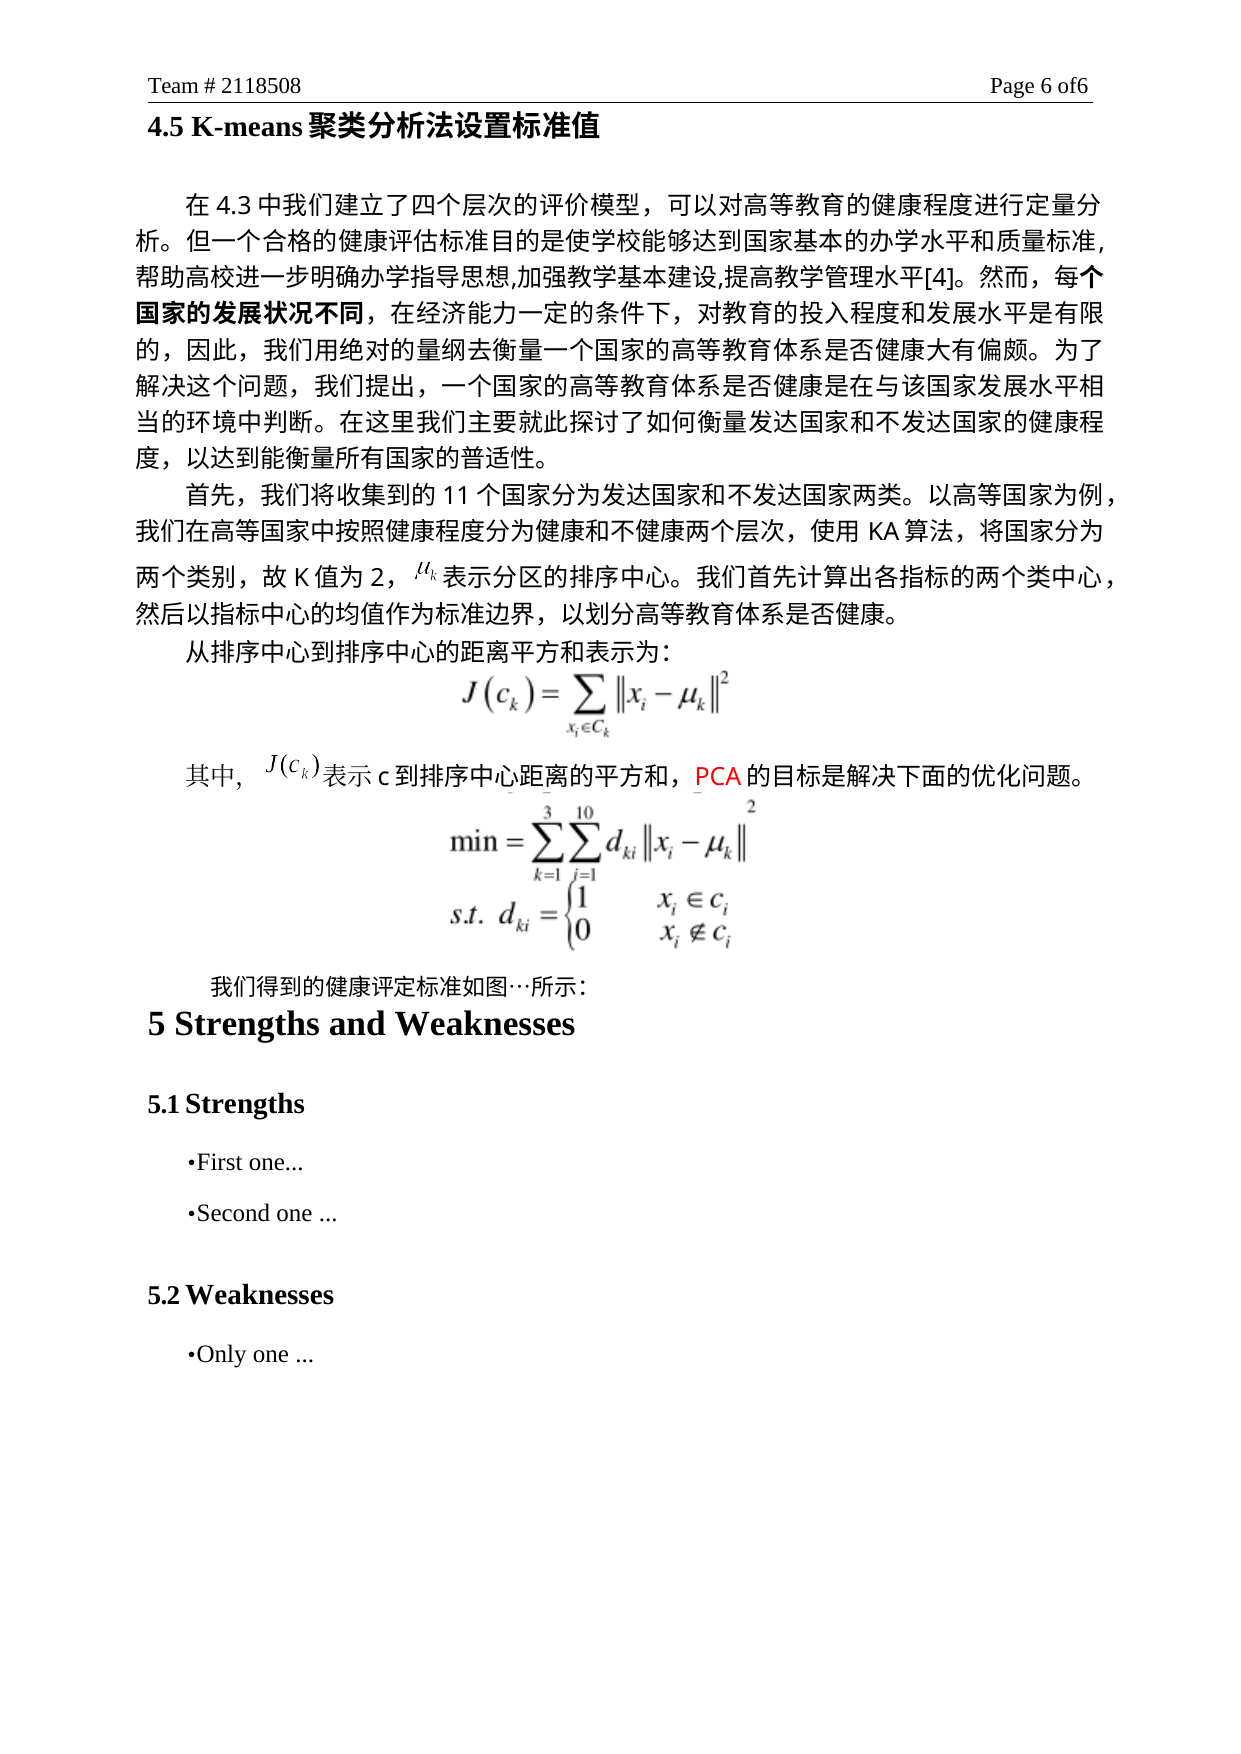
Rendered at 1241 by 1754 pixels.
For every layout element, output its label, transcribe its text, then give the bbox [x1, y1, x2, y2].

subtitle 4.5 K-means聚类分析法设置标准值 [147, 102, 1105, 144]
text 从排序中心到排序中心的距离平方和表示为： [135, 630, 1105, 669]
text 我们得到的健康评定标准如图…所示： [135, 969, 1105, 1002]
picture [449, 668, 792, 747]
text 在4.3中我们建立了四个层次的评价模型，可以对高等教育的健康程度进行定量分析。但一个合格的健康评估标准目的是使学校能够达到国家基本的办学水平和质量标准,帮助高校进一步明确办学指导思想,加强教学基本建设,提高教学管理水平[4]。然而，每个国家的发展状况不同，在经济能力一定的条件下，对教育的投入程度和发展水平是有限的，因此，我们用绝对的量纲去衡量一个国家的高等教育体系是否健康大有偏颇。为了解决这个问题，我们提出，一个国家的高等教育体系是否健康是在与该国家发展水平相当的环境中判断。在这里我们主要就此探讨了如何衡量发达国家和不发达国家的健康程度，以达到能衡量所有国家的普适性。 [135, 185, 1105, 475]
subtitle 5 Strengths and Weaknesses [148, 1002, 1105, 1043]
subtitle Weaknesses [147, 1277, 1105, 1311]
text 其中，表示c到排序中心距离的平方和，PCA的目标是解决下面的优化问题。 [135, 747, 1105, 792]
subtitle Strengths [147, 1086, 1105, 1119]
list Only one ... [187, 1339, 1105, 1367]
list First one... [187, 1147, 1105, 1176]
text 首先，我们将收集到的11个国家分为发达国家和不发达国家两类。以高等国家为例，我们在高等国家中按照健康程度分为健康和不健康两个层次，使用KA算法，将国家分为两个类别，故K值为2，表示分区的排序中心。我们首先计算出各指标的两个类中心，然后以指标中心的均值作为标准边界，以划分高等教育体系是否健康。 [135, 475, 1105, 630]
list Second one ... [187, 1198, 1105, 1227]
picture [429, 792, 811, 969]
